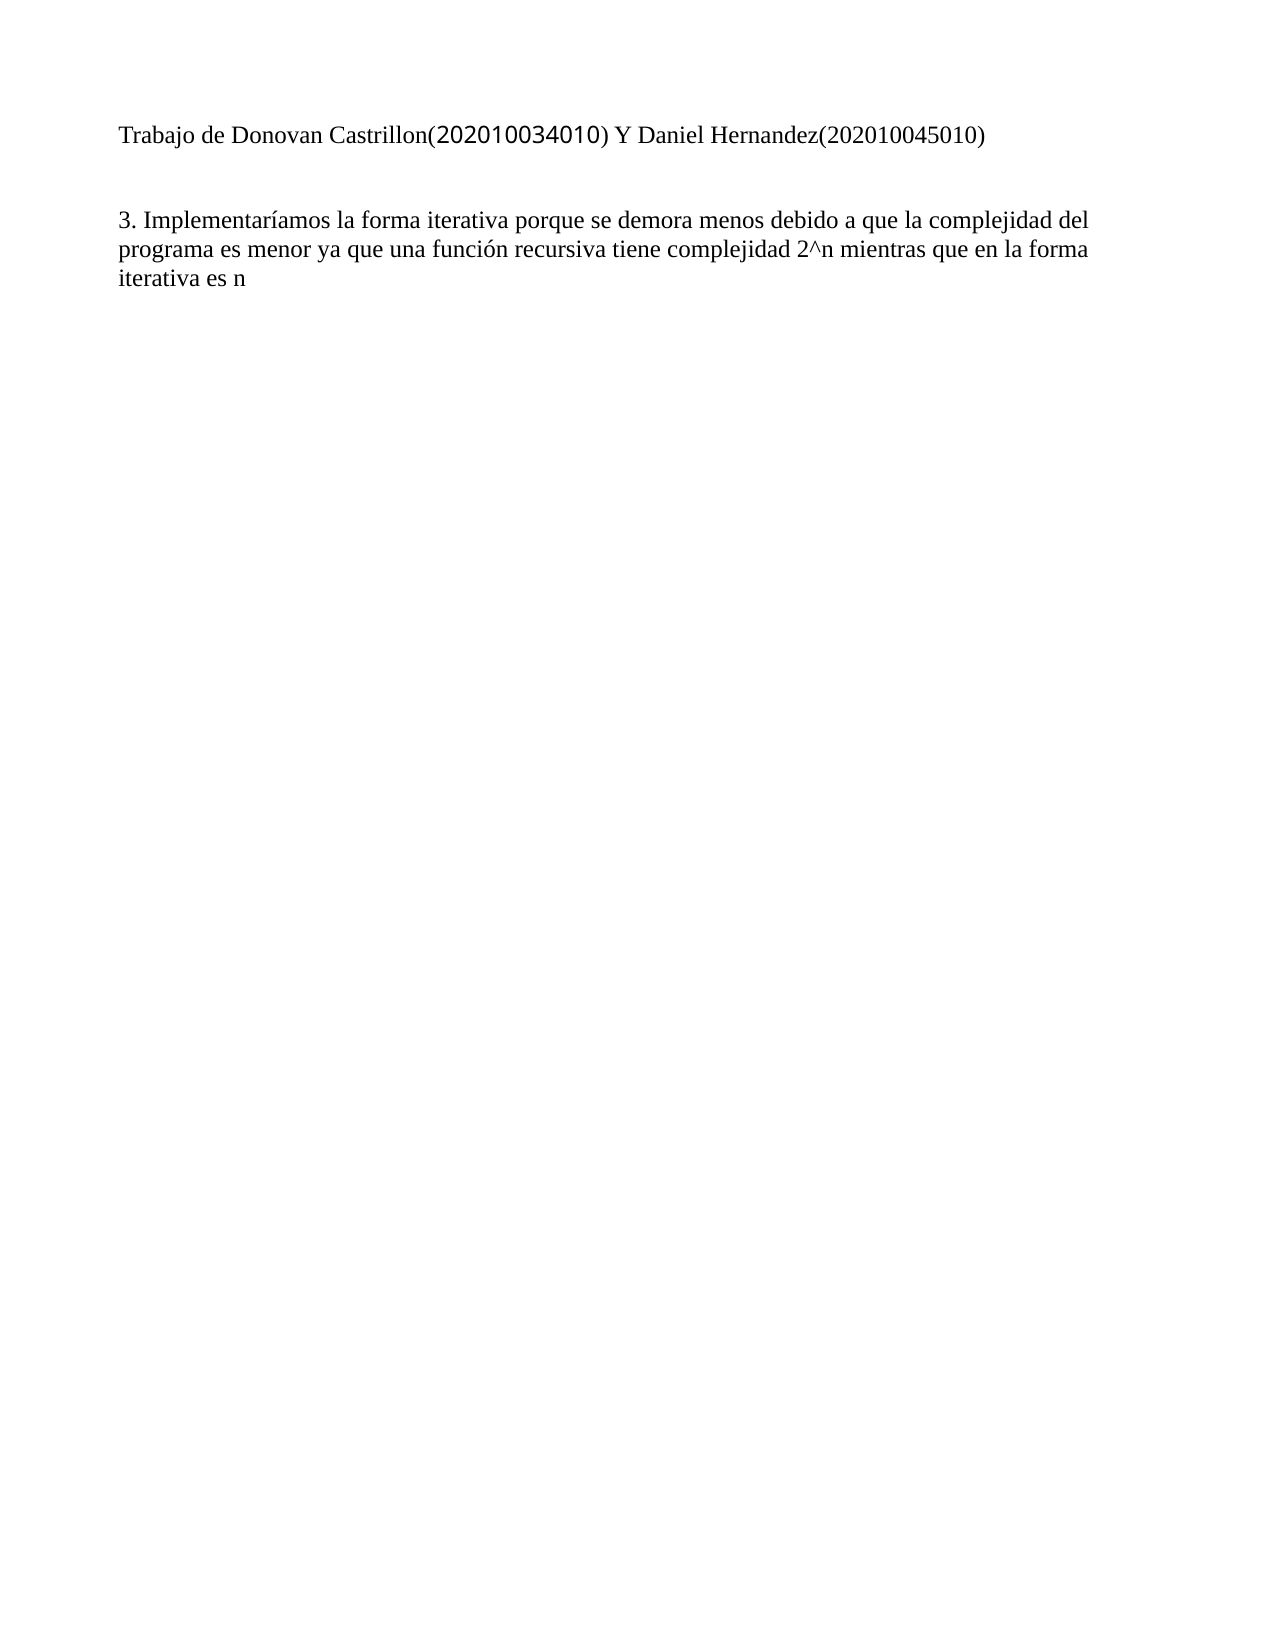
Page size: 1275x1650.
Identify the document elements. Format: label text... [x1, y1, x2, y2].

text 3. Implementaríamos la forma iterativa porque se demora menos debido a que la complejidad del programa es menor ya que una función recursiva tiene complejidad 2^n mientras que en la forma iterativa es n [118, 205, 1157, 291]
